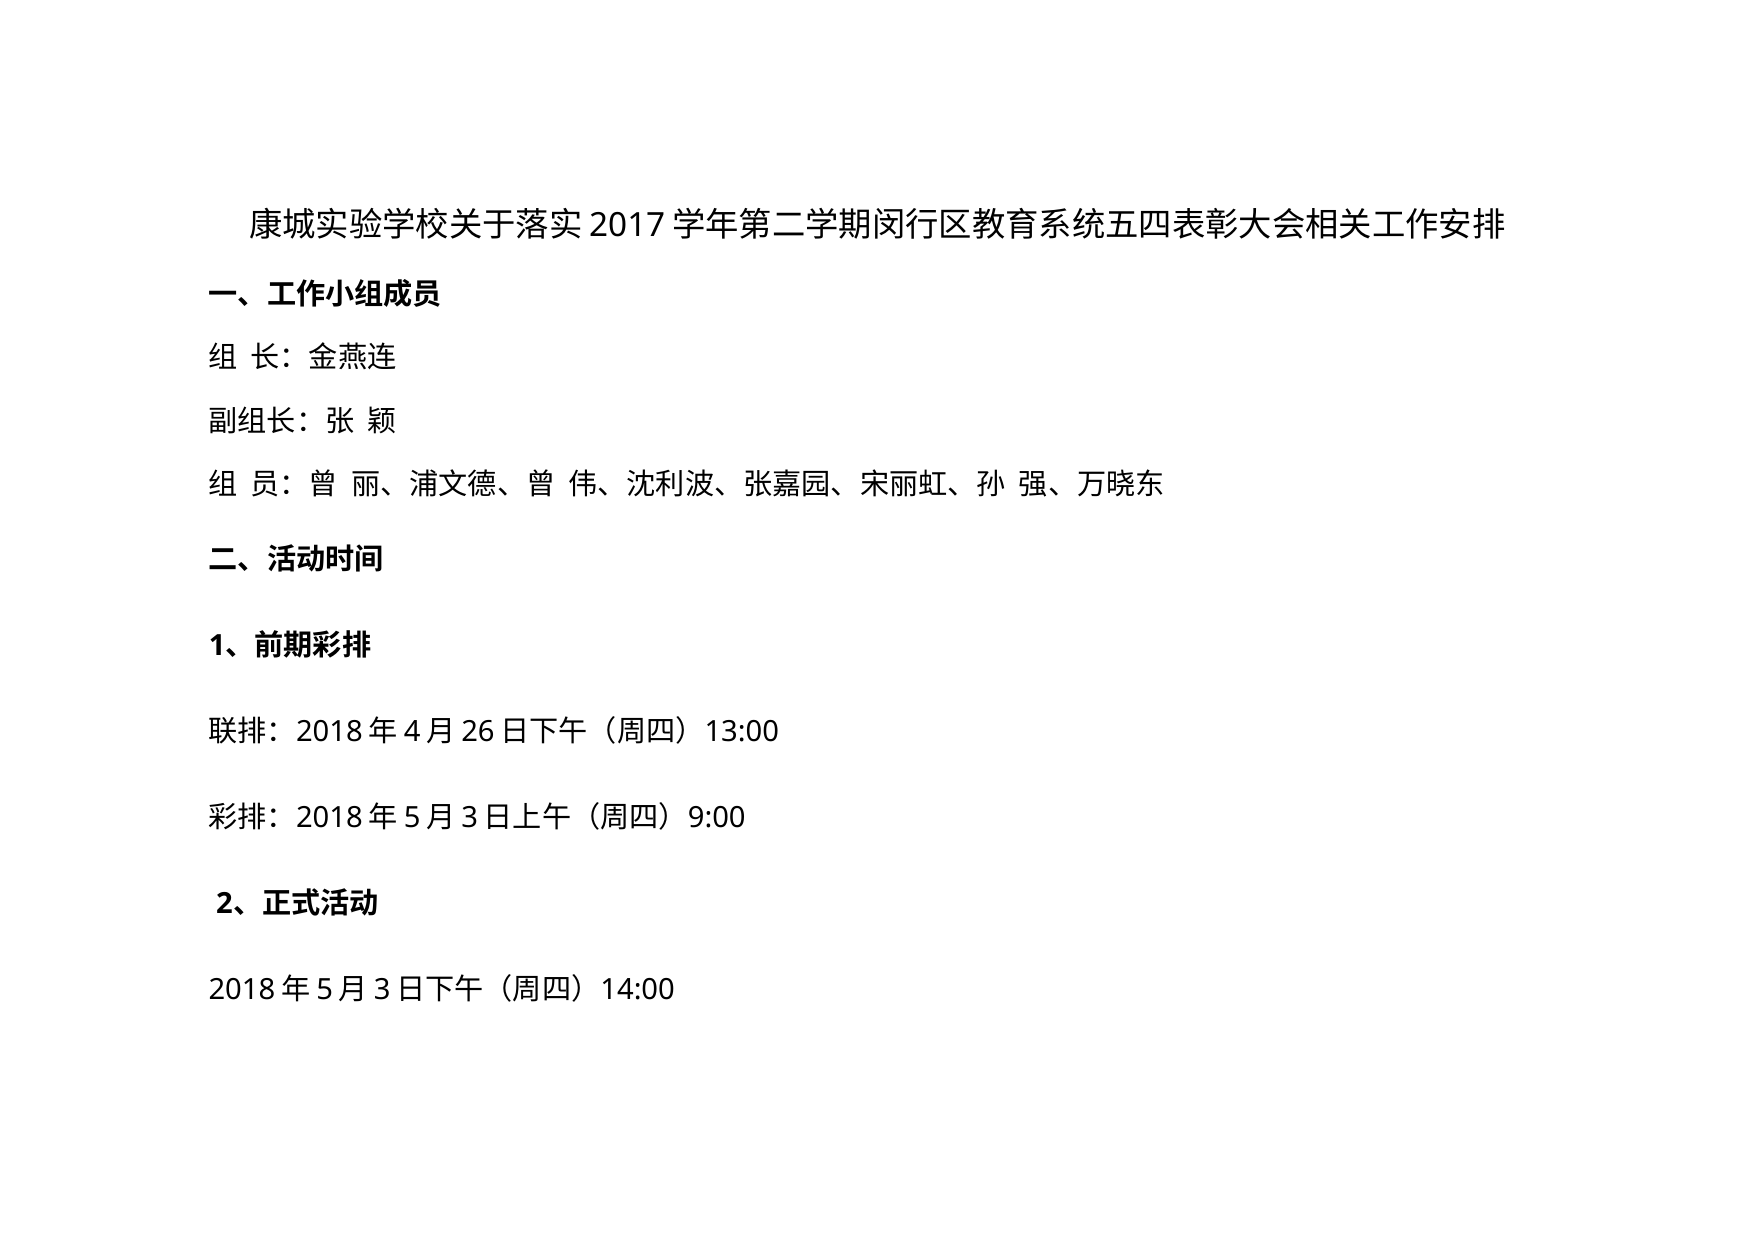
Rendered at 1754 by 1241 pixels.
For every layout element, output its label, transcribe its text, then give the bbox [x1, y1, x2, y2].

text 副组长：张 颖 [150, 397, 1604, 439]
list 联排：2018年4月26日下午（周四）13:00 [150, 696, 1604, 761]
text 组 员：曾 丽、浦文德、曾 伟、沈利波、张嘉园、宋丽虹、孙 强、万晓东 [150, 461, 1604, 503]
list 活动时间 [150, 524, 1604, 589]
text 一、工作小组成员 [150, 270, 1604, 312]
text 2018年5月3日下午（周四）14:00 [150, 955, 1604, 1020]
text 康城实验学校关于落实2017学年第二学期闵行区教育系统五四表彰大会相关工作安排 [150, 198, 1604, 246]
list 彩排：2018年5月3日上午（周四）9:00 [150, 782, 1604, 847]
list 2、正式活动 [150, 868, 1604, 933]
list 前期彩排 [150, 610, 1604, 675]
text 组 长：金燕连 [150, 334, 1604, 376]
